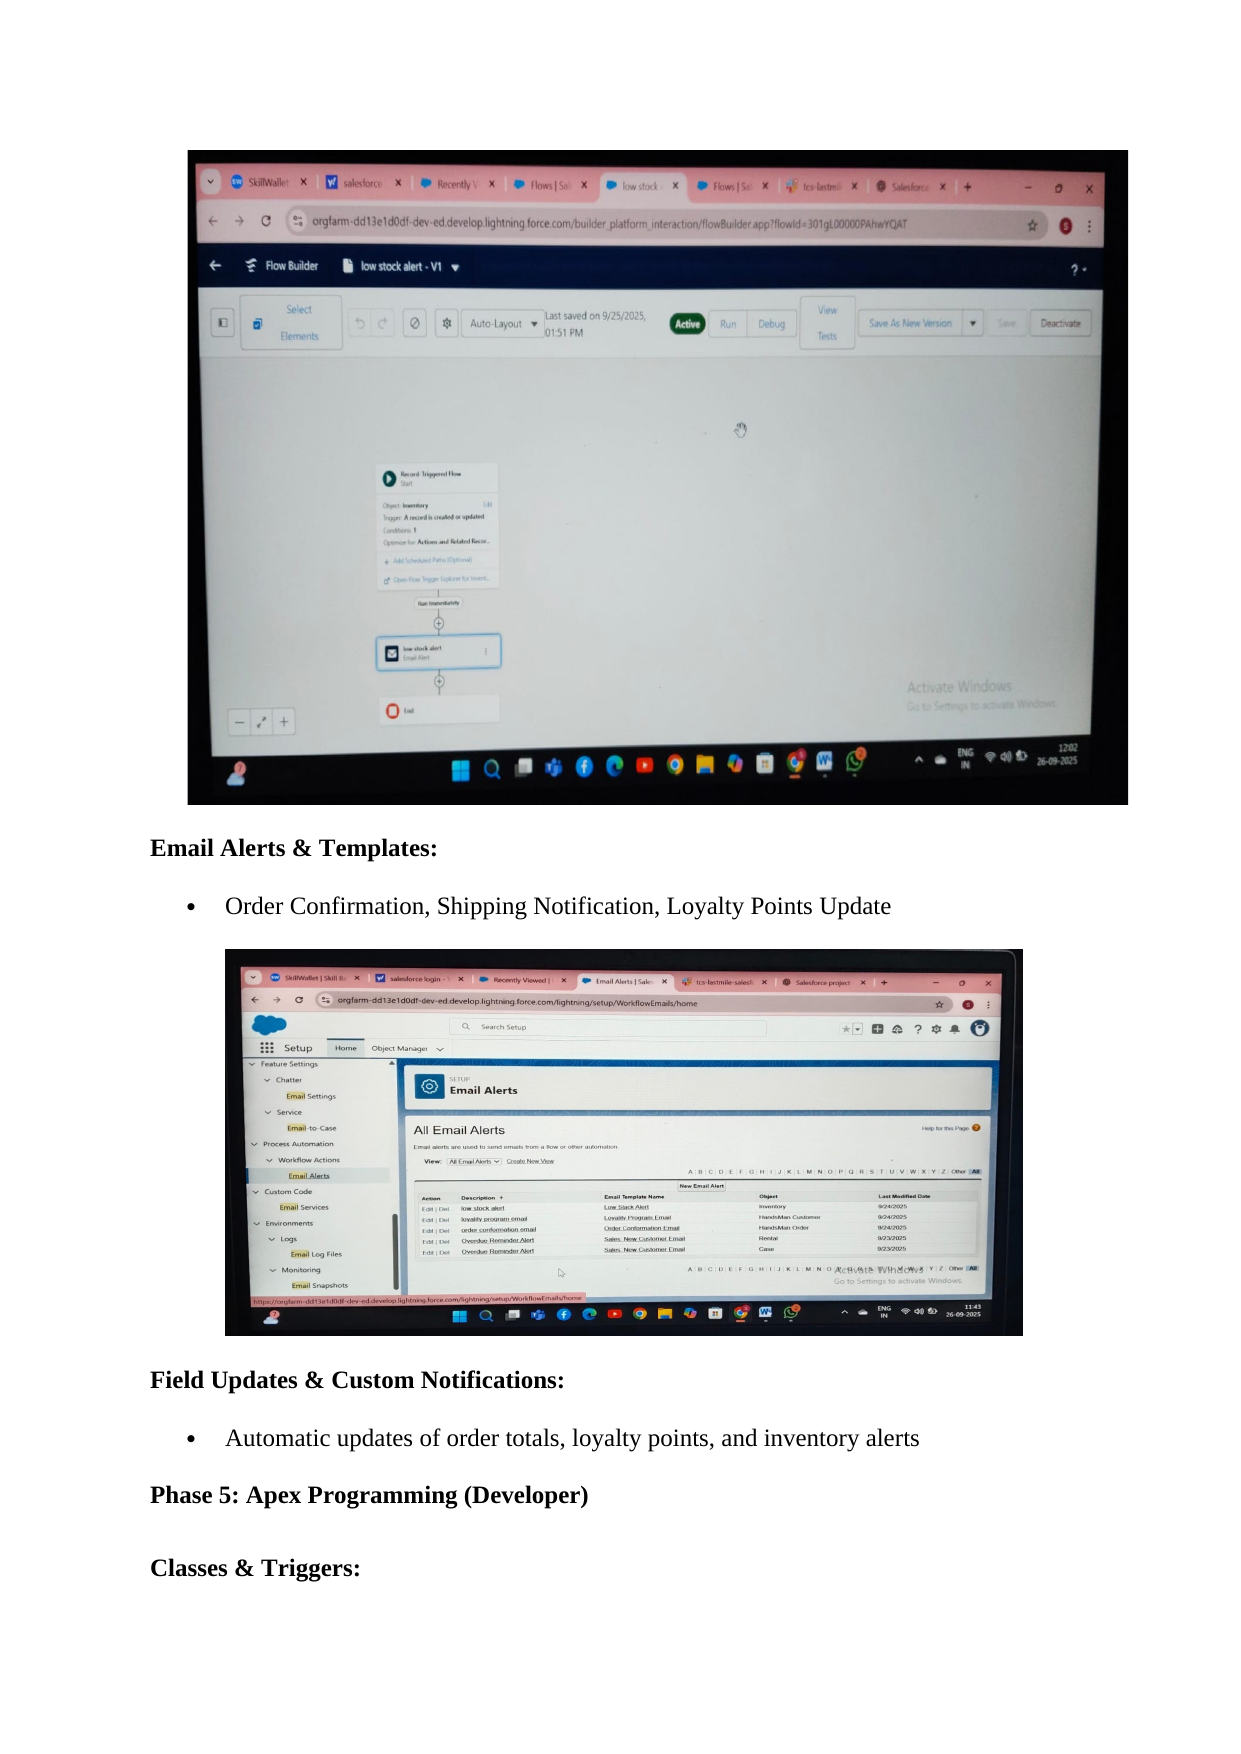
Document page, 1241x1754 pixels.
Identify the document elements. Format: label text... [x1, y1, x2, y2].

picture [187, 150, 1129, 805]
text Field Updates & Custom Notifications: [150, 1365, 1090, 1393]
list Automatic updates of order totals, loyalty points, and inventory alerts [187, 1423, 1090, 1451]
text Classes & Triggers: [150, 1553, 1090, 1582]
list Order Confirmation, Shipping Notification, Loyalty Points Update [187, 891, 1090, 920]
picture [225, 949, 1023, 1336]
text Email Alerts & Templates: [150, 833, 1090, 862]
subtitle Phase 5: Apex Programming (Developer) [150, 1481, 1090, 1509]
